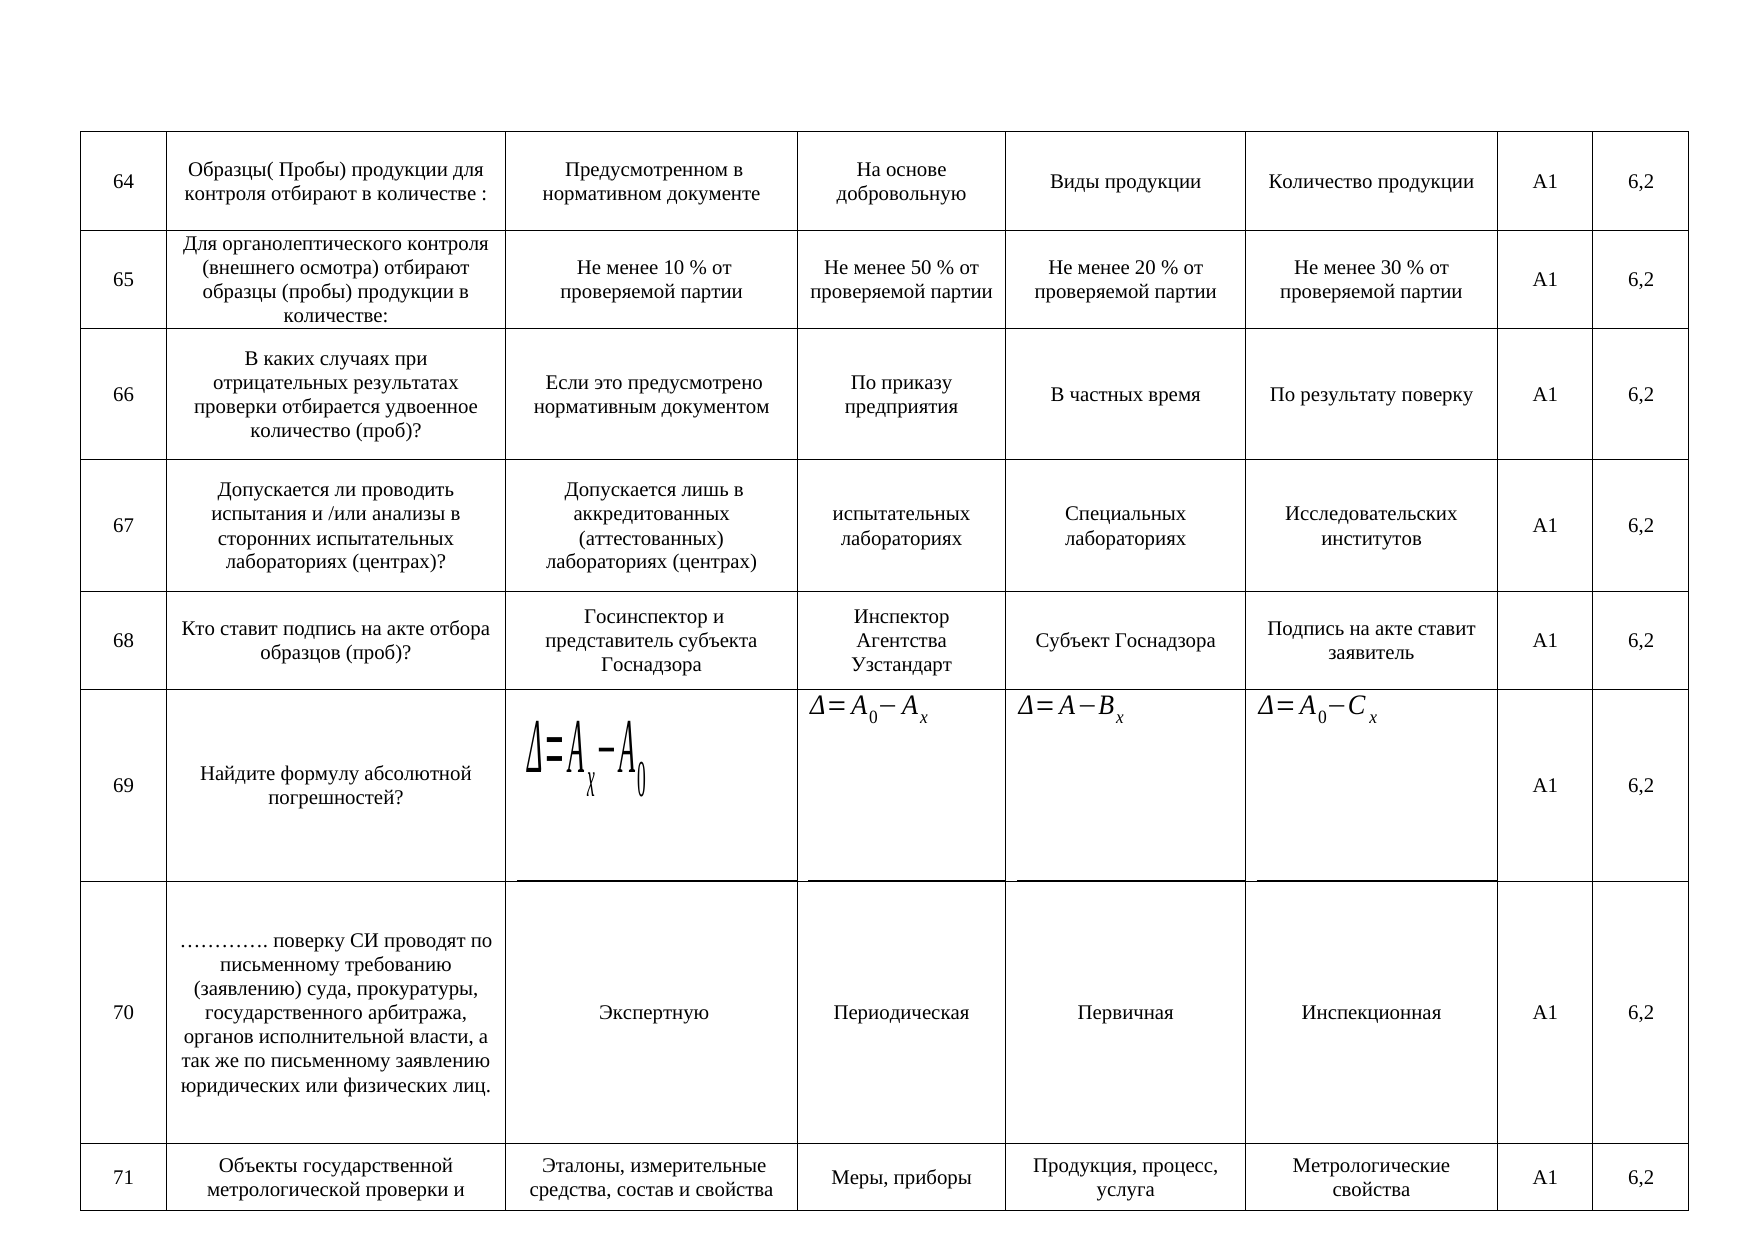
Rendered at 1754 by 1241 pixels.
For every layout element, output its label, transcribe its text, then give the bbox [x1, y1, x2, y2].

table_cell Меры, приборы [798, 1144, 1005, 1209]
table_cell 68 [81, 592, 166, 689]
table_cell Периодическая [798, 882, 1005, 1143]
table_cell 69 [81, 690, 166, 881]
table_cell Экспертную [506, 882, 797, 1143]
table_cell Специальных лабораториях [1006, 460, 1245, 591]
table_cell А1 [1498, 592, 1592, 689]
table_cell А1 [1498, 690, 1592, 881]
table_cell 67 [81, 460, 166, 591]
table_cell На основе добровольную [798, 132, 1005, 229]
table_cell А1 [1498, 329, 1592, 459]
table_cell 70 [81, 882, 166, 1143]
table_cell Количество продукции [1246, 132, 1497, 229]
table_cell 6,2 [1593, 1144, 1688, 1209]
table_cell 66 [81, 329, 166, 459]
table_cell [1246, 690, 1497, 881]
table_cell Найдите формулу абсолютной погрешностей? [167, 690, 505, 881]
table_cell Допускается лишь в аккредитованных (аттестованных) лабораториях (центрах) [506, 460, 797, 591]
table_cell 6,2 [1593, 592, 1688, 689]
table_cell [1006, 690, 1245, 881]
table_cell Подпись на акте ставит заявитель [1246, 592, 1497, 689]
table_cell 65 [81, 231, 166, 328]
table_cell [167, 1144, 505, 1209]
table_cell В каких случаях при отрицательных результатах проверки отбирается удвоенное количество (проб)? [167, 329, 505, 459]
table_cell А1 [1498, 231, 1592, 328]
table_cell испытательных лабораториях [798, 460, 1005, 591]
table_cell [506, 1144, 797, 1209]
table_cell Предусмотренном в нормативном документе [506, 132, 797, 229]
table_cell 6,2 [1593, 882, 1688, 1143]
table_cell Первичная [1006, 882, 1245, 1143]
table_cell Виды продукции [1006, 132, 1245, 229]
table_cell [1246, 1144, 1497, 1209]
table_cell Госинспектор и представитель субъекта Госнадзора [506, 592, 797, 689]
table_cell Допускается ли проводить испытания и /или анализы в сторонних испытательных лабораториях (центрах)? [167, 460, 505, 591]
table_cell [1006, 1144, 1245, 1209]
table_cell Для органолептического контроля (внешнего осмотра) отбирают образцы (пробы) продукции в количестве: [167, 231, 505, 328]
table_cell Кто ставит подпись на акте отбора образцов (проб)? [167, 592, 505, 689]
table_cell По приказу предприятия [798, 329, 1005, 459]
table_cell Инспекционная [1246, 882, 1497, 1143]
table_cell …………. поверку СИ проводят по письменному требованию (заявлению) суда, прокуратуры, государственного арбитража, органов исполнительной власти, а так же по письменному заявлению юридических или физических лиц. [167, 882, 505, 1143]
table_cell В частных время [1006, 329, 1245, 459]
table_cell А1 [1498, 460, 1592, 591]
table_cell А1 [1498, 882, 1592, 1143]
table_cell 64 [81, 132, 166, 229]
table_cell 6,2 [1593, 329, 1688, 459]
table_cell 6,2 [1593, 690, 1688, 881]
table_cell Если это предусмотрено нормативным документом [506, 329, 797, 459]
table_cell Не менее 50 % от проверяемой партии [798, 231, 1005, 328]
table_cell [798, 690, 1005, 881]
table_cell 71 [81, 1144, 166, 1209]
table_cell 6,2 [1593, 132, 1688, 229]
table_cell Субъект Госнадзора [1006, 592, 1245, 689]
table_cell Образцы( Пробы) продукции для контроля отбирают в количестве : [167, 132, 505, 229]
table_cell 6,2 [1593, 460, 1688, 591]
table_cell Не менее 30 % от проверяемой партии [1246, 231, 1497, 328]
table_cell [506, 690, 797, 881]
table_cell А1 [1498, 1144, 1592, 1209]
table_cell 6,2 [1593, 231, 1688, 328]
table_cell Инспектор Агентства Узстандарт [798, 592, 1005, 689]
table_cell По результату поверку [1246, 329, 1497, 459]
table_cell Исследовательских институтов [1246, 460, 1497, 591]
table_cell Не менее 20 % от проверяемой партии [1006, 231, 1245, 328]
table_cell Не менее 10 % от проверяемой партии [506, 231, 797, 328]
table_cell А1 [1498, 132, 1592, 229]
